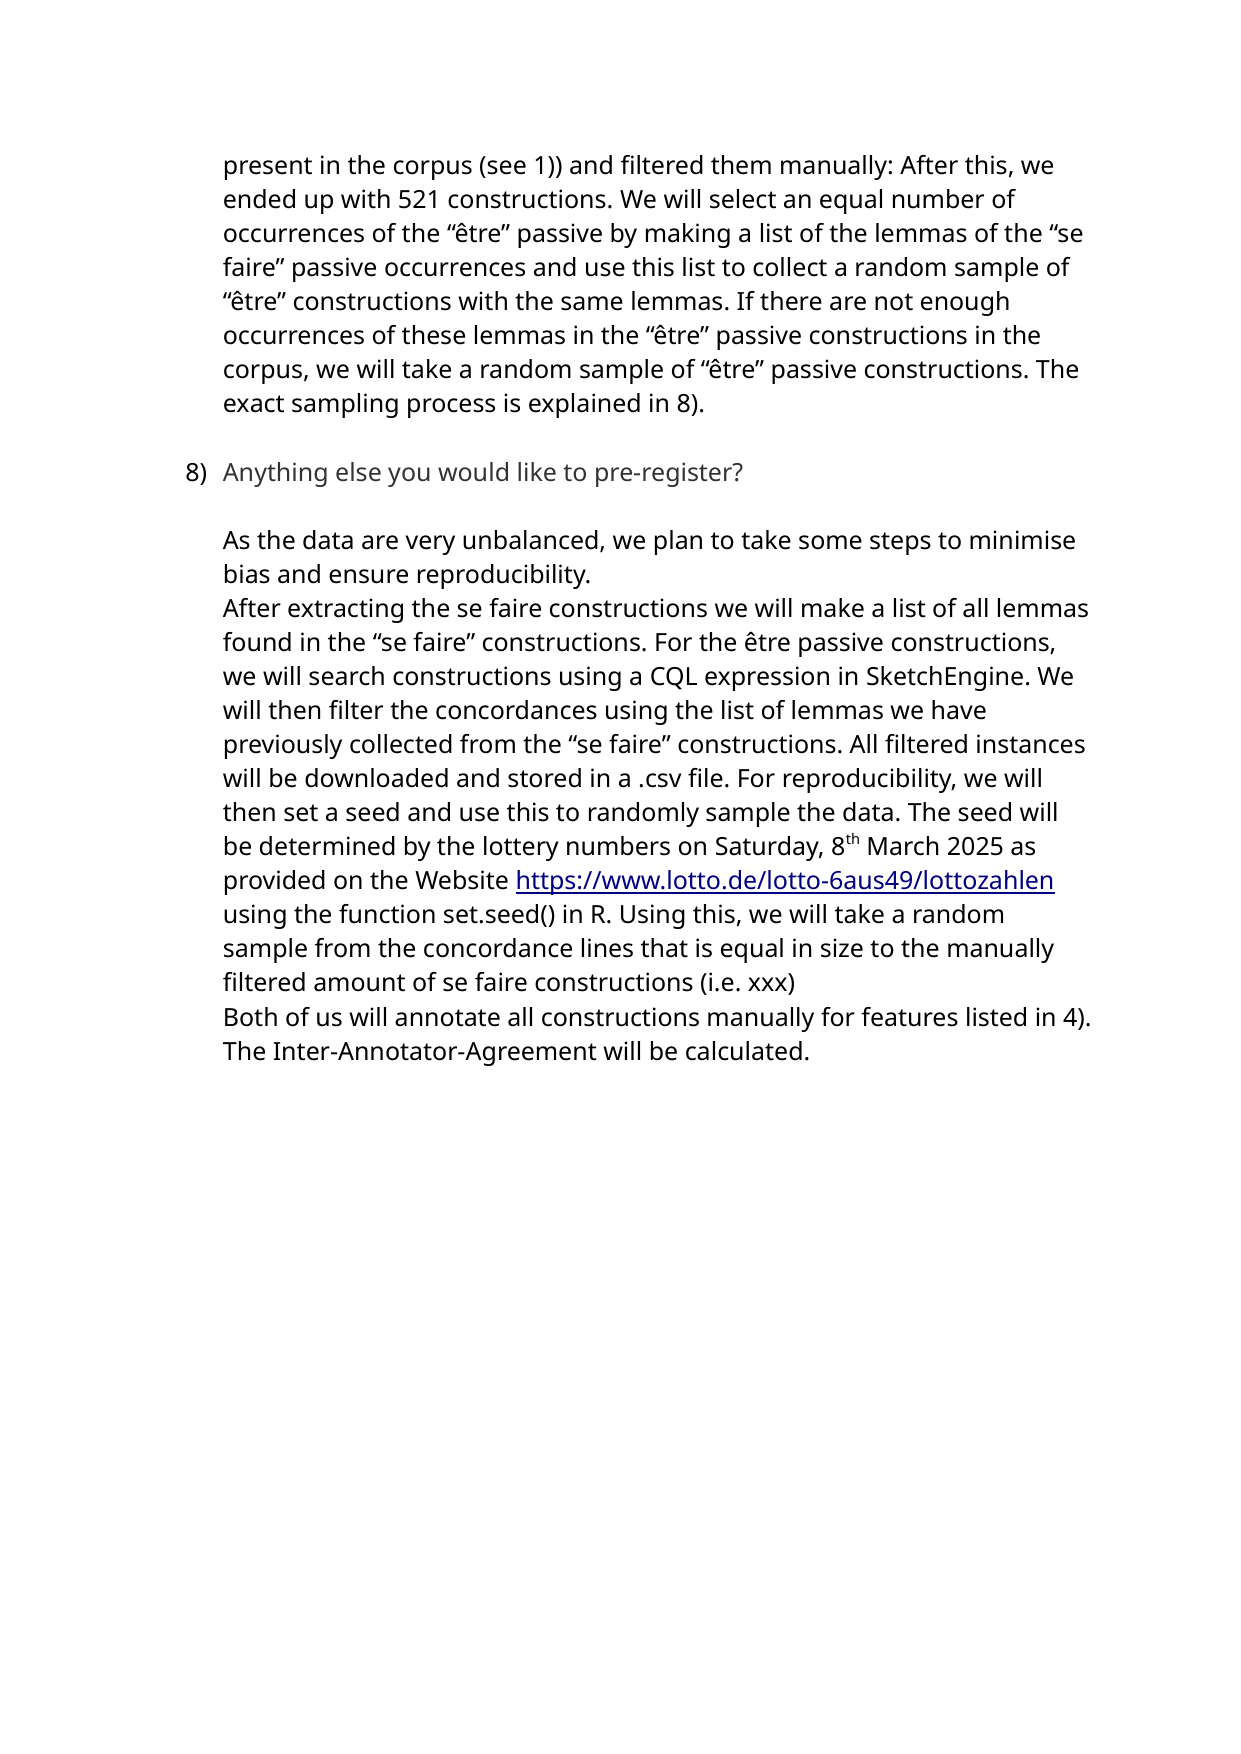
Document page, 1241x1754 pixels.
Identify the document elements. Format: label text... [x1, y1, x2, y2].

list After extracting the se faire constructions we will make a list of all lemmas found in the “se faire” constructions. For the être passive constructions, we will search constructions using a CQL expression in SketchEngine. We will then filter the concordances using the list of lemmas we have previously collected from the “se faire” constructions. All filtered instances will be downloaded and stored in a .csv file. For reproducibility, we will then set a seed and use this to randomly sample the data. The seed will be determined by the lottery numbers on Saturday, 8th March 2025 as provided on the Website https://www.lotto.de/lotto-6aus49/lottozahlen using the function set.seed() in R. Using this, we will take a random sample from the concordance lines that is equal in size to the manually filtered amount of se faire constructions (i.e. xxx) [223, 590, 1093, 999]
list Anything else you would like to pre-register? [185, 454, 1093, 488]
list Both of us will annotate all constructions manually for features listed in 4). The Inter-Annotator-Agreement will be calculated. [223, 999, 1093, 1067]
list As the data are very unbalanced, we plan to take some steps to minimise bias and ensure reproducibility. [223, 522, 1093, 590]
